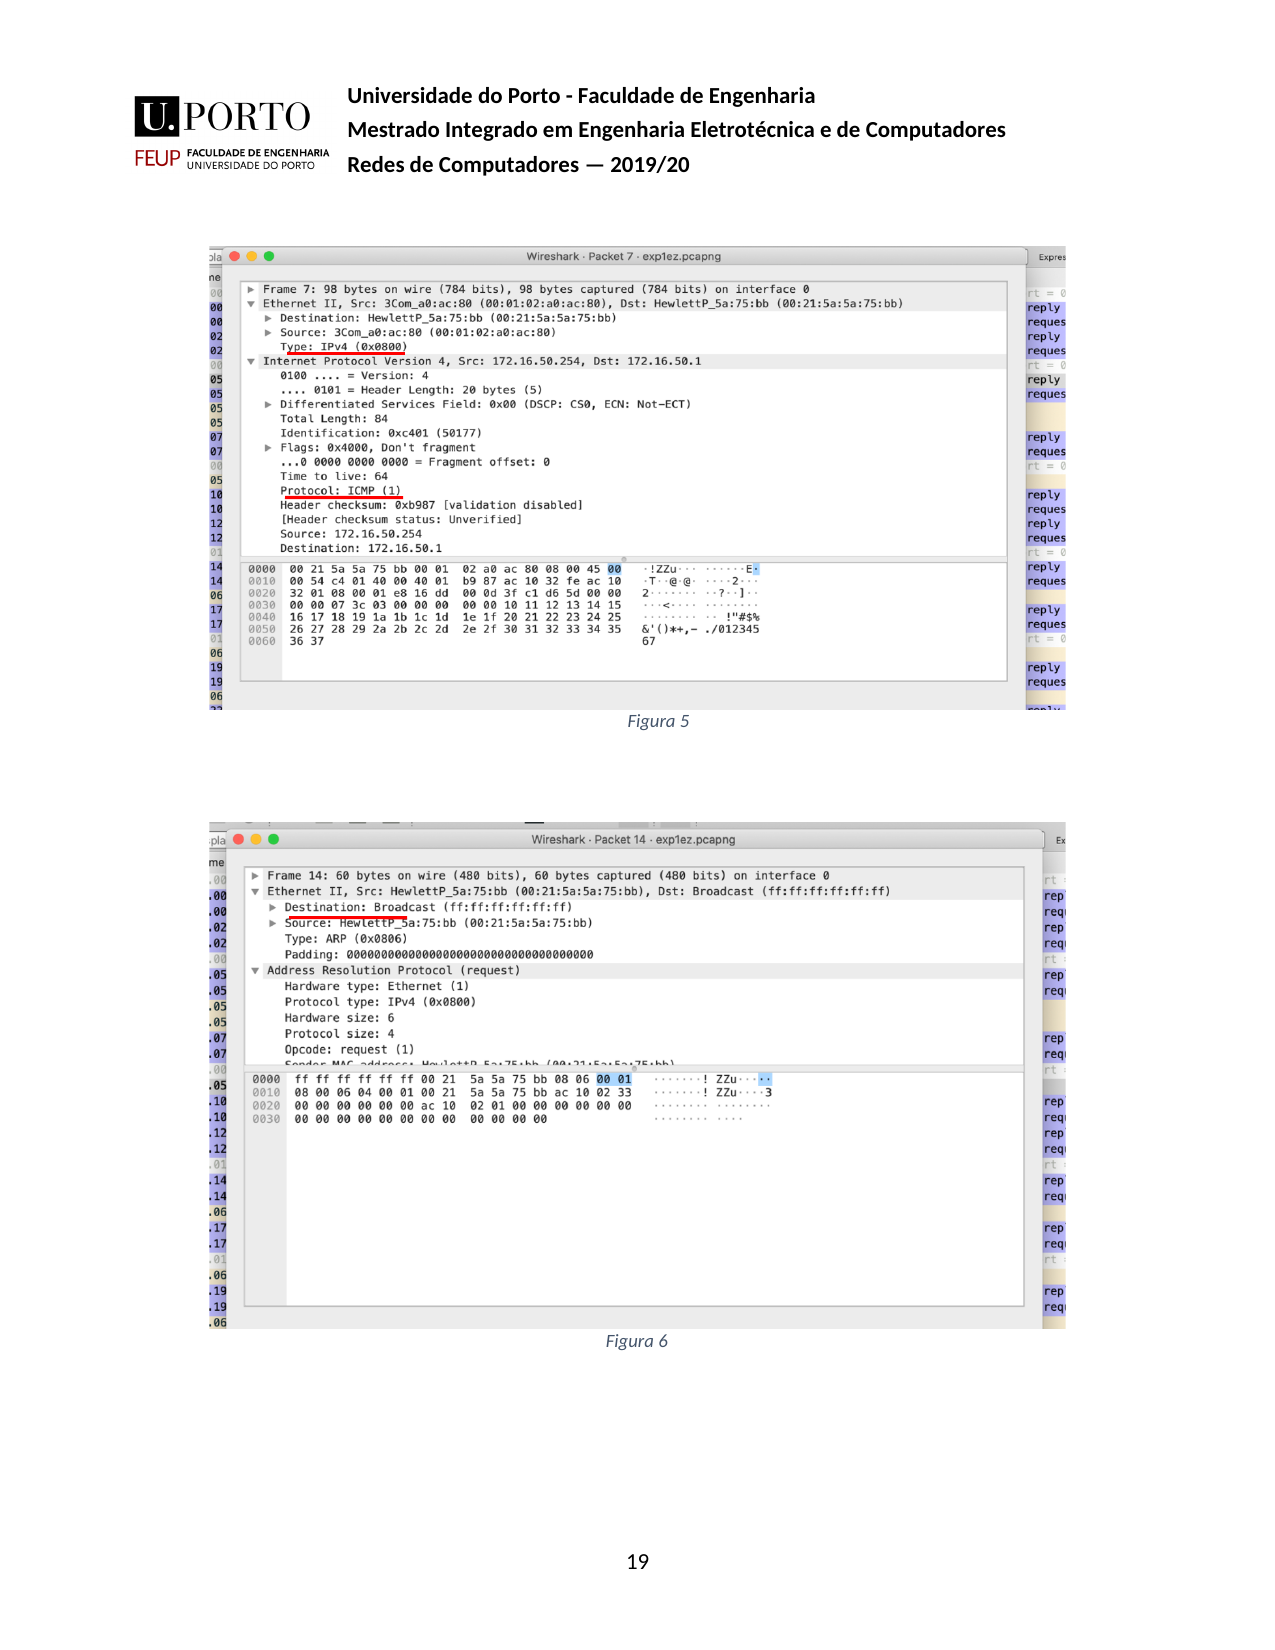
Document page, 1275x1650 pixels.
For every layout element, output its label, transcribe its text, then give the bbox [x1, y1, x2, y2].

picture [125, 91, 338, 174]
picture [209, 246, 1066, 710]
text Figura 5 [552, 274, 1098, 732]
picture [209, 822, 1066, 1329]
